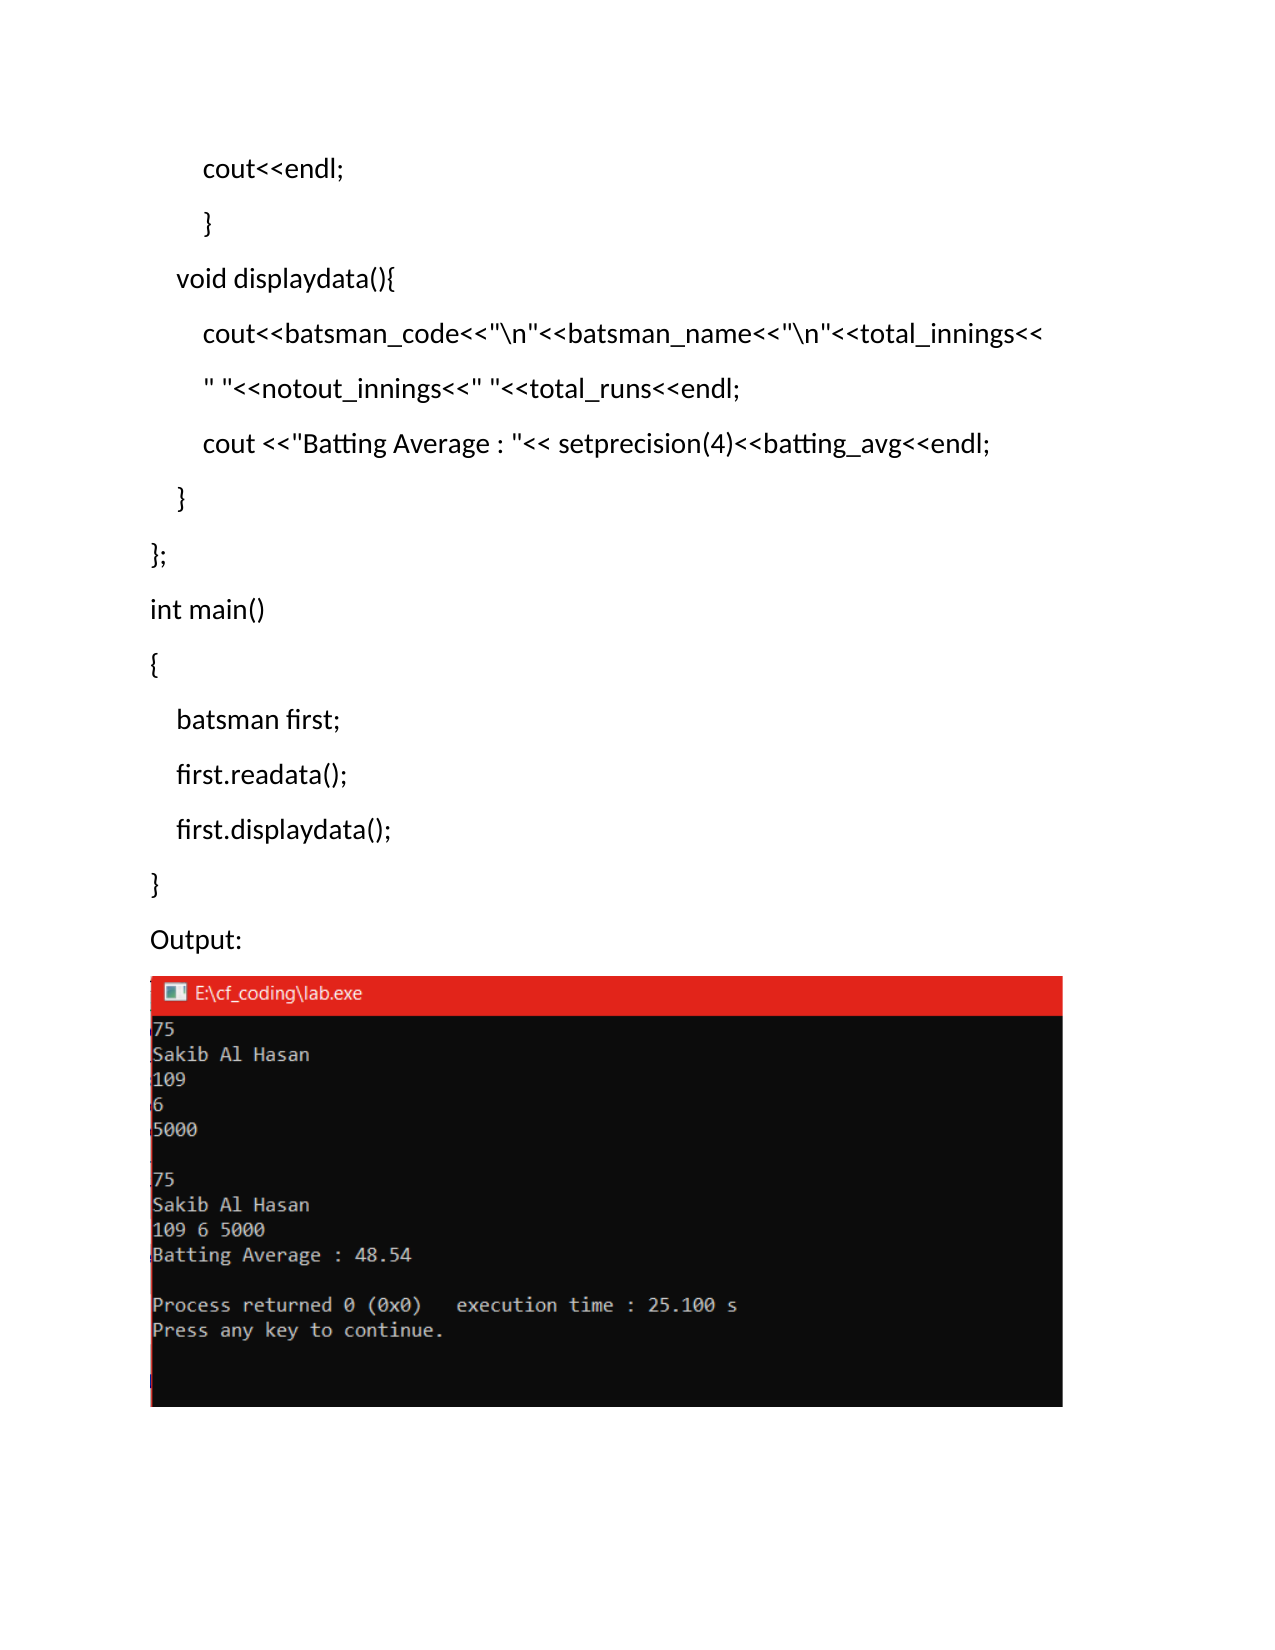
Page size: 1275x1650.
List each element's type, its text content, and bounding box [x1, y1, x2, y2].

text Output: [150, 921, 1125, 957]
text first.readata(); [150, 756, 1125, 792]
text } [150, 481, 1125, 516]
text } [150, 205, 1125, 241]
picture [150, 976, 1063, 1407]
text }; [150, 536, 1125, 571]
text int main() [150, 591, 1125, 626]
text void displaydata(){ [150, 260, 1125, 296]
text cout<<endl; [150, 150, 1125, 186]
text { [150, 646, 1125, 682]
text first.displaydata(); [150, 811, 1125, 847]
text } [150, 866, 1125, 902]
text batsman first; [150, 701, 1125, 737]
text " "<<notout_innings<<" "<<total_runs<<endl; [150, 370, 1125, 406]
text cout<<batsman_code<<"\n"<<batsman_name<<"\n"<<total_innings<< [150, 315, 1125, 351]
text cout <<"Batting Average : "<< setprecision(4)<<batting_avg<<endl; [150, 426, 1125, 461]
